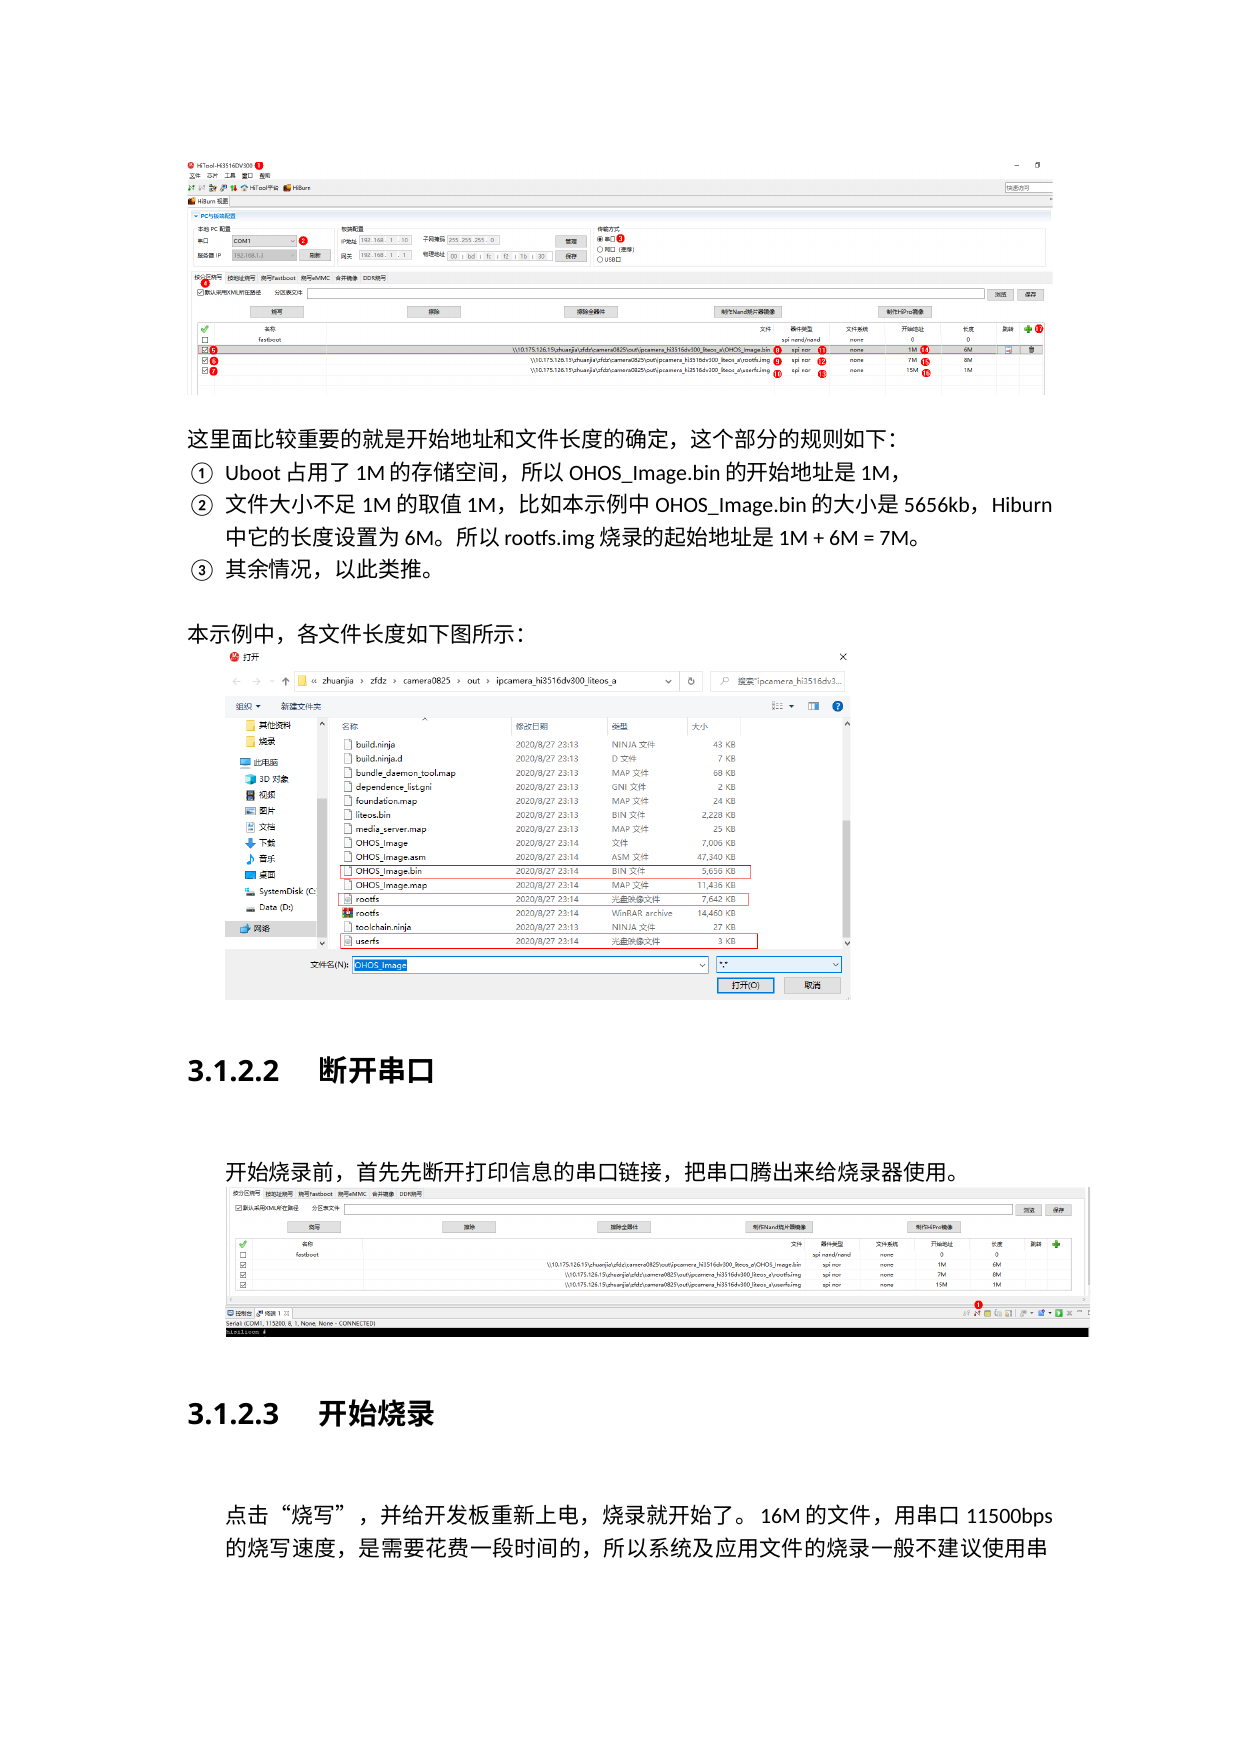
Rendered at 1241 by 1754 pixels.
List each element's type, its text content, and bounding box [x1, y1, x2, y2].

subtitle 断开串口 [187, 1036, 1053, 1101]
list Uboot占用了1M的存储空间，所以OHOS_Image.bin的开始地址是1M， [187, 454, 1053, 487]
list 开始烧录前，首先先断开打印信息的串口链接，把串口腾出来给烧录器使用。 [225, 1155, 1053, 1187]
subtitle 开始烧录 [187, 1379, 1053, 1444]
text 这里面比较重要的就是开始地址和文件长度的确定，这个部分的规则如下： [187, 422, 1053, 454]
list 文件大小不足1M的取值1M，比如本示例中OHOS_Image.bin的大小是5656kb，Hiburn中它的长度设置为6M。所以rootfs.img烧录的起始地址是1M + 6M = 7M。 [187, 487, 1053, 552]
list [225, 1498, 1053, 1563]
text 本示例中，各文件长度如下图所示： [187, 617, 1053, 649]
picture [225, 1187, 1091, 1337]
picture [187, 162, 1053, 395]
picture [225, 649, 851, 1000]
list 其余情况，以此类推。 [187, 552, 1053, 584]
